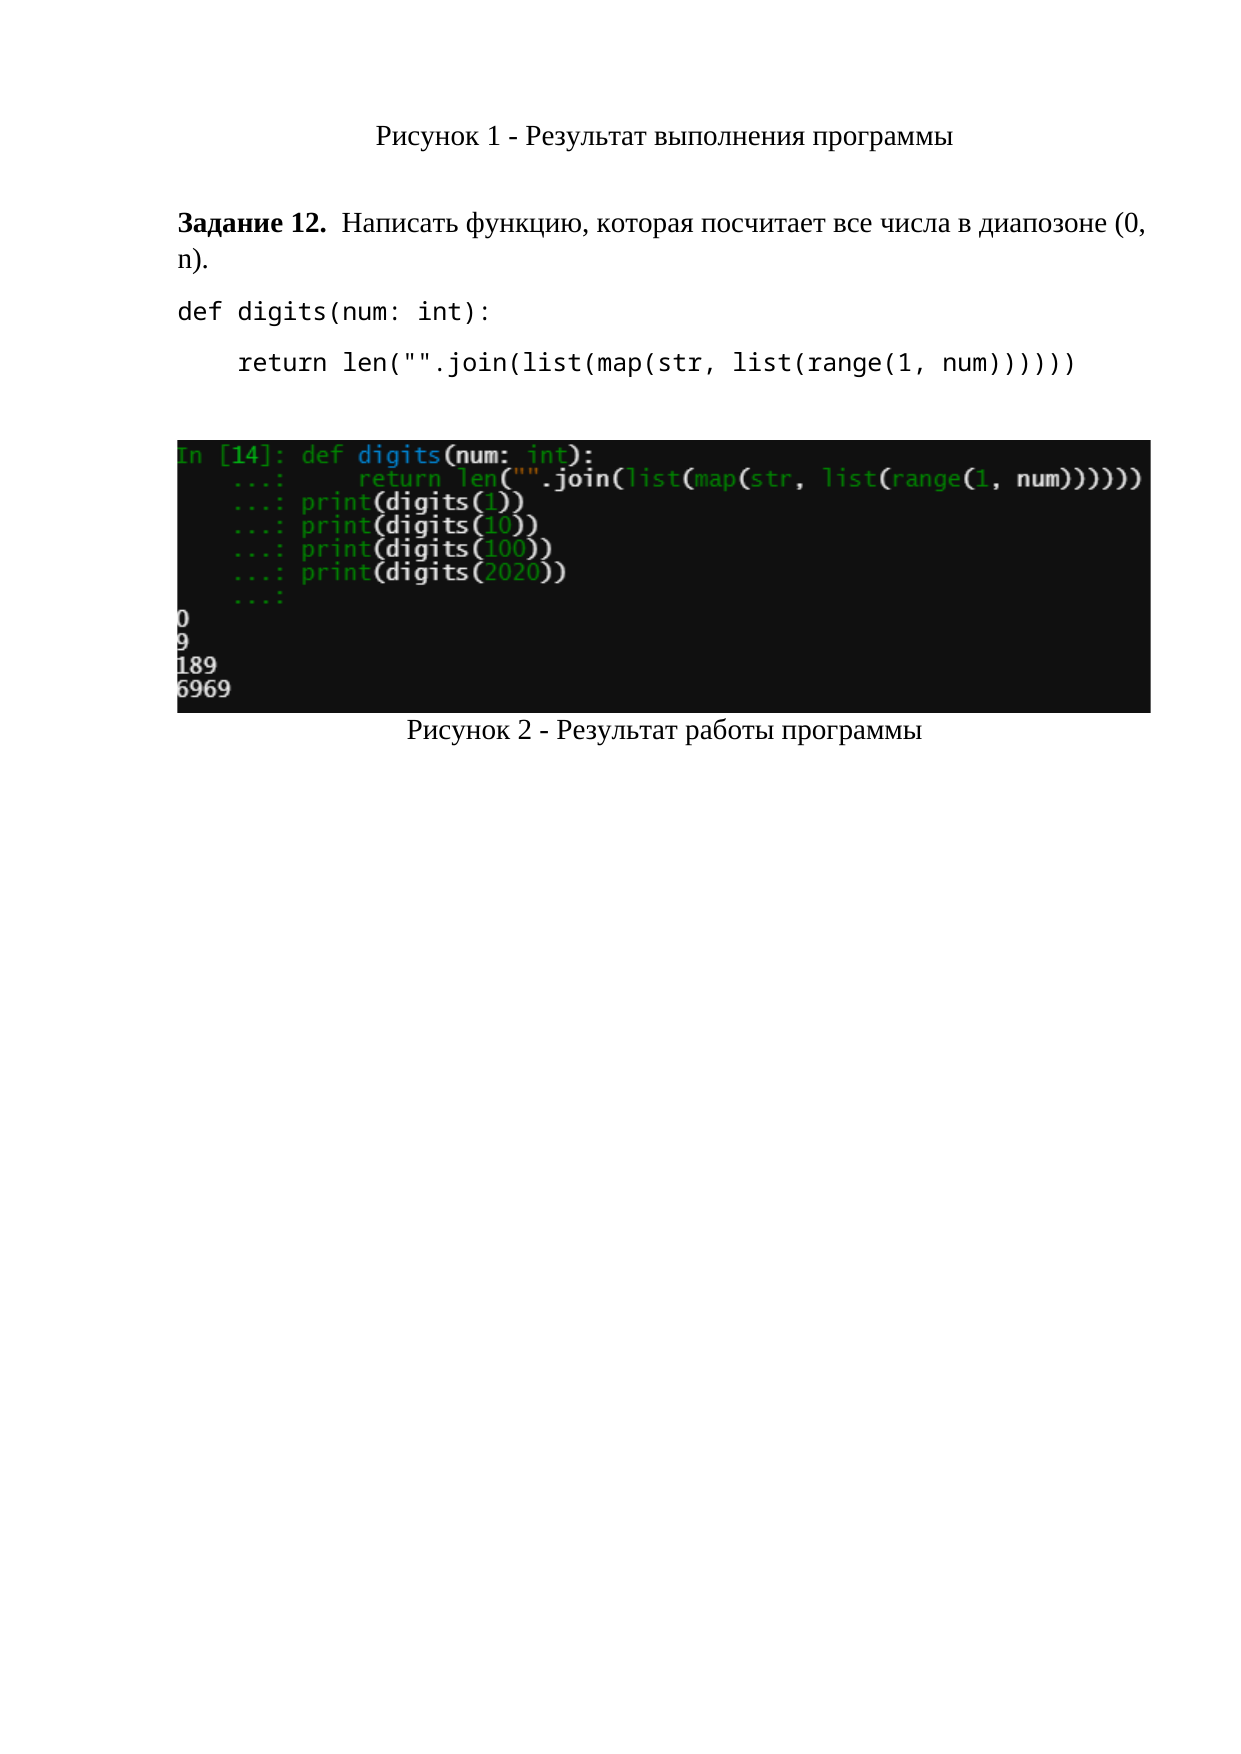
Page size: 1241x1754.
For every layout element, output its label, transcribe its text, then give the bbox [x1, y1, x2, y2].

text Задание 12. Написать функцию, которая посчитает все числа в диапозоне (0, n). [177, 205, 1152, 274]
text Рисунок 2 - Результат работы программы [177, 712, 1152, 746]
text def digits(num: int): [177, 294, 1152, 328]
text return len("".join(list(map(str, list(range(1, num)))))) [177, 344, 1152, 378]
picture [177, 440, 1151, 713]
text Рисунок 1 - Результат выполнения программы [177, 118, 1152, 152]
